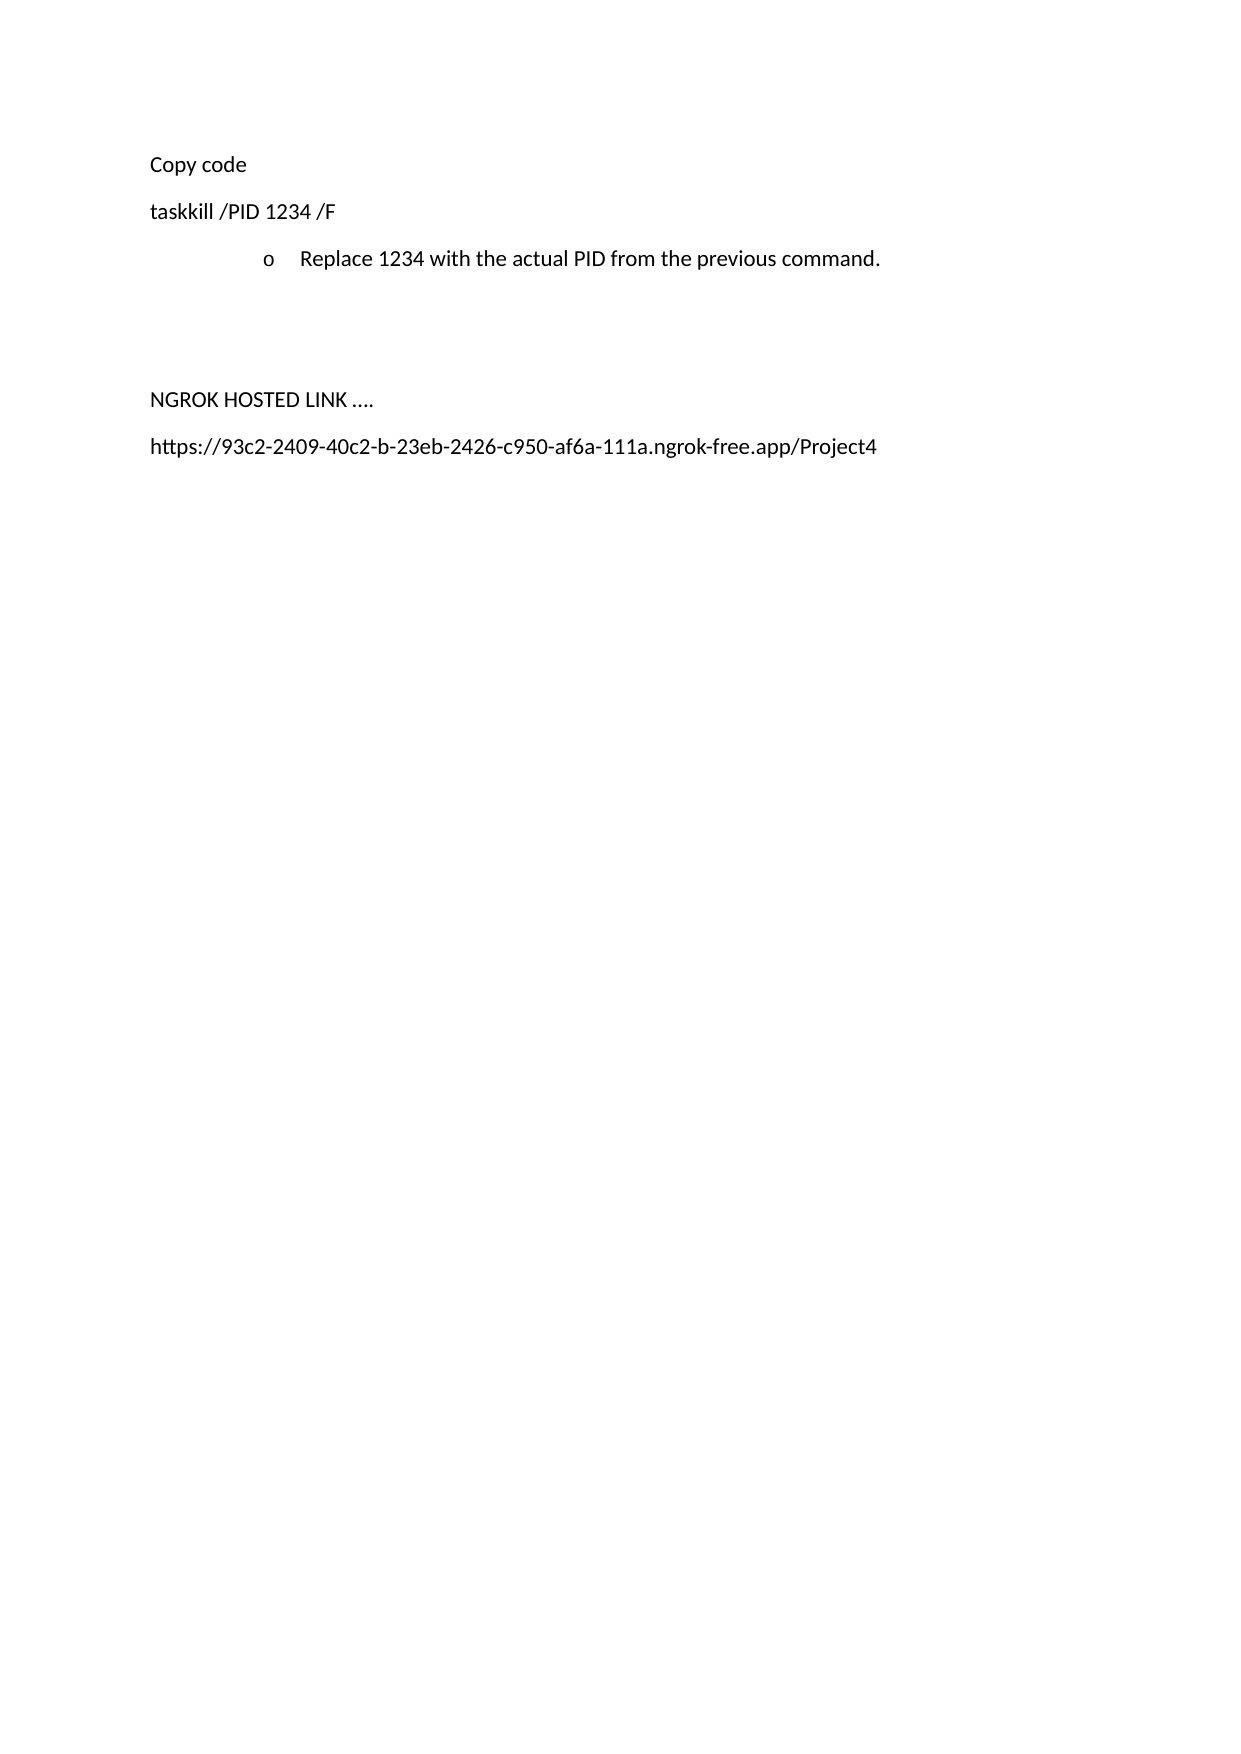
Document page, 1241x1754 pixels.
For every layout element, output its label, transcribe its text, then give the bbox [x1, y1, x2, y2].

list Replace 1234 with the actual PID from the previous command. [262, 244, 1090, 272]
text https://93c2-2409-40c2-b-23eb-2426-c950-af6a-111a.ngrok-free.app/Project4 [150, 432, 1090, 460]
text taskkill /PID 1234 /F [150, 197, 1090, 225]
text Copy code [150, 150, 1090, 178]
text NGROK HOSTED LINK …. [150, 385, 1090, 413]
